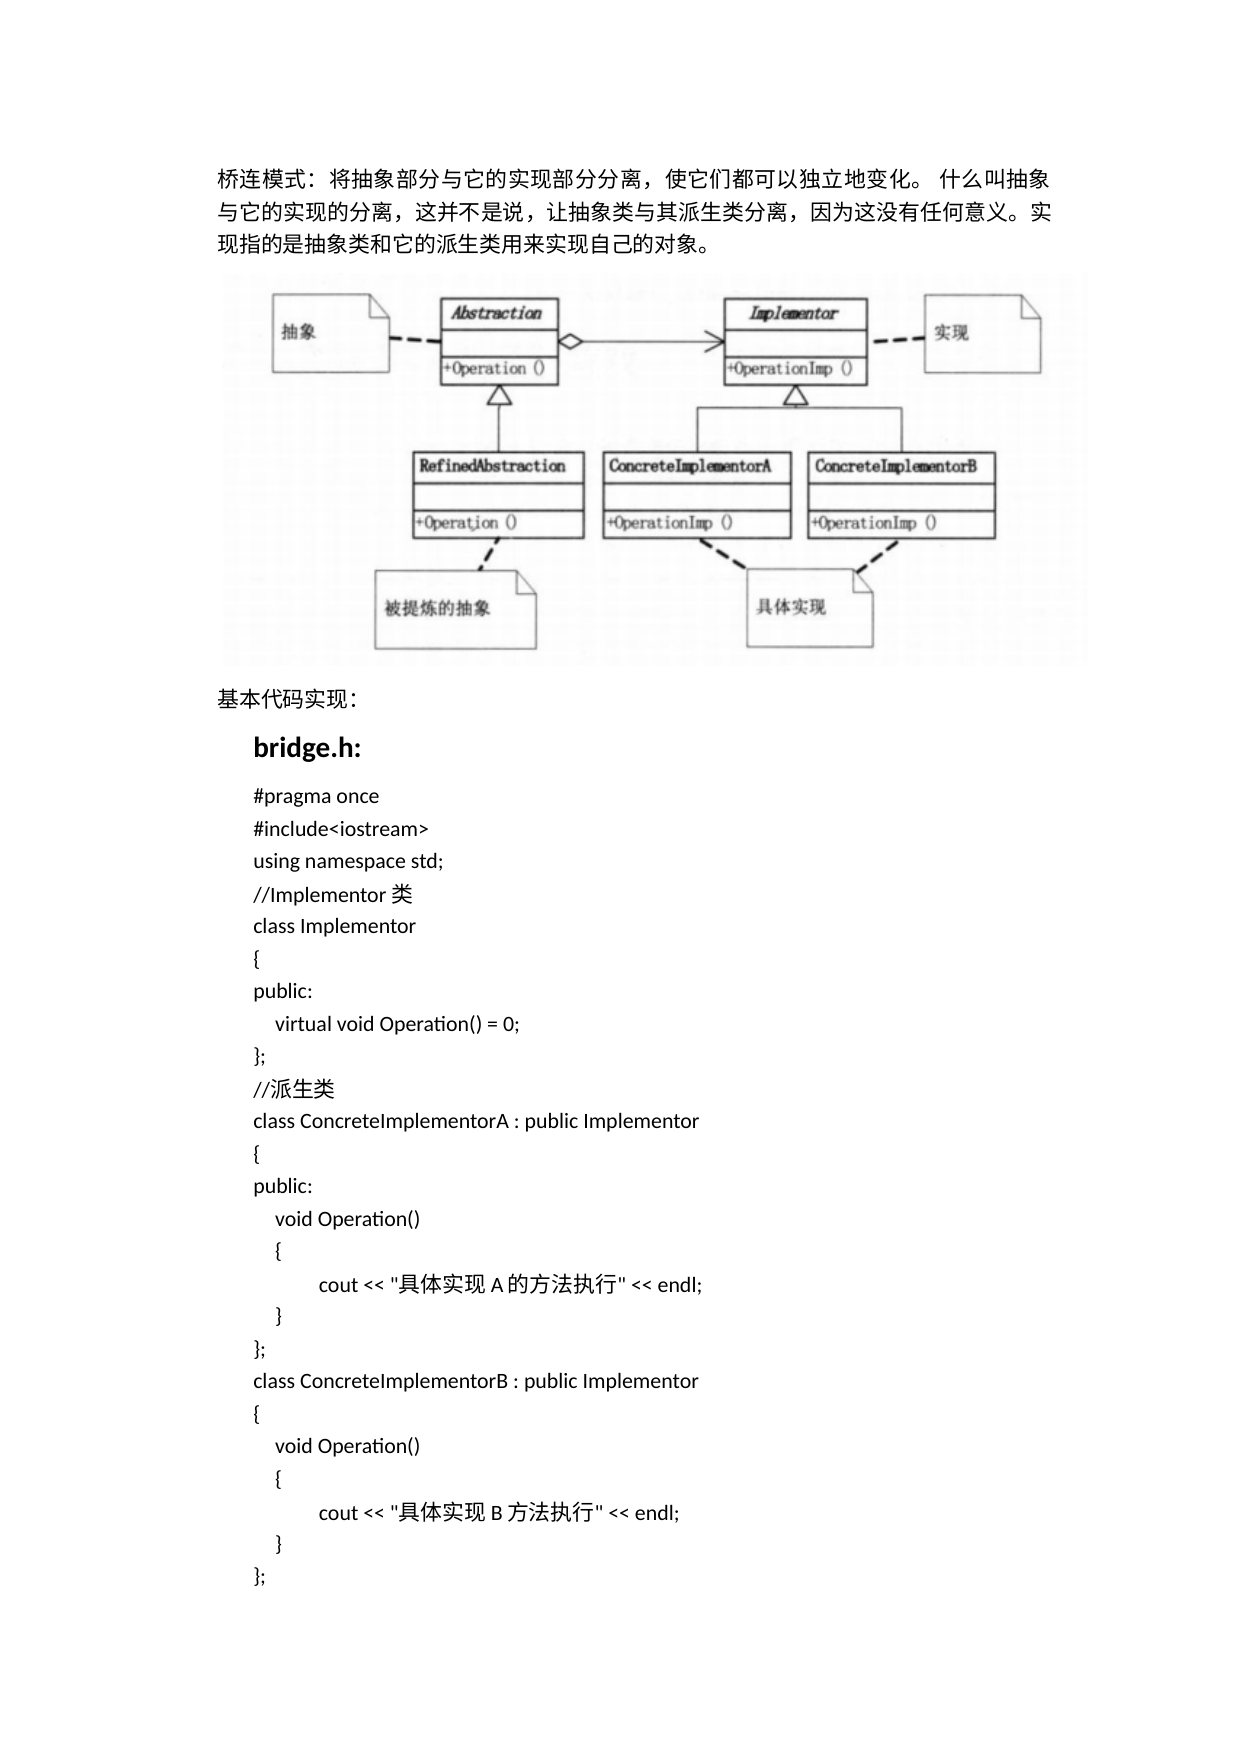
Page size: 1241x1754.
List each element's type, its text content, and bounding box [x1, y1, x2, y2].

picture [222, 273, 1088, 666]
text } [253, 1527, 1053, 1559]
text public: [253, 974, 1053, 1007]
text 桥连模式：将抽象部分与它的实现部分分离，使它们都可以独立地变化。 什么叫抽象与它的实现的分离，这并不是说，让抽象类与其派生类分离，因为这没有任何意义。实现指的是抽象类和它的派生类用来实现自己的对象。 [217, 162, 1053, 259]
text virtual void Operation() = 0; [253, 1007, 1053, 1039]
text #include<iostream> [253, 812, 1053, 844]
text cout << "具体实现A的方法执行" << endl; [253, 1267, 1053, 1299]
text public: [253, 1169, 1053, 1202]
text { [253, 1234, 1053, 1267]
text class ConcreteImplementorA : public Implementor [253, 1104, 1053, 1137]
text //派生类 [253, 1072, 1053, 1104]
text void Operation() [253, 1202, 1053, 1234]
text #pragma once [253, 779, 1053, 812]
text }; [253, 1559, 1053, 1592]
text { [253, 1137, 1053, 1169]
text cout << "具体实现B方法执行" << endl; [253, 1494, 1053, 1527]
text { [253, 942, 1053, 974]
text class Implementor [253, 909, 1053, 942]
text class ConcreteImplementorB : public Implementor [253, 1364, 1053, 1397]
text }; [253, 1039, 1053, 1072]
text using namespace std; [253, 844, 1053, 877]
text void Operation() [253, 1429, 1053, 1462]
text { [253, 1462, 1053, 1494]
text } [253, 1299, 1053, 1332]
text }; [253, 1332, 1053, 1364]
text { [253, 1397, 1053, 1429]
text bridge.h: [253, 714, 1053, 779]
text //Implementor类 [253, 877, 1053, 909]
